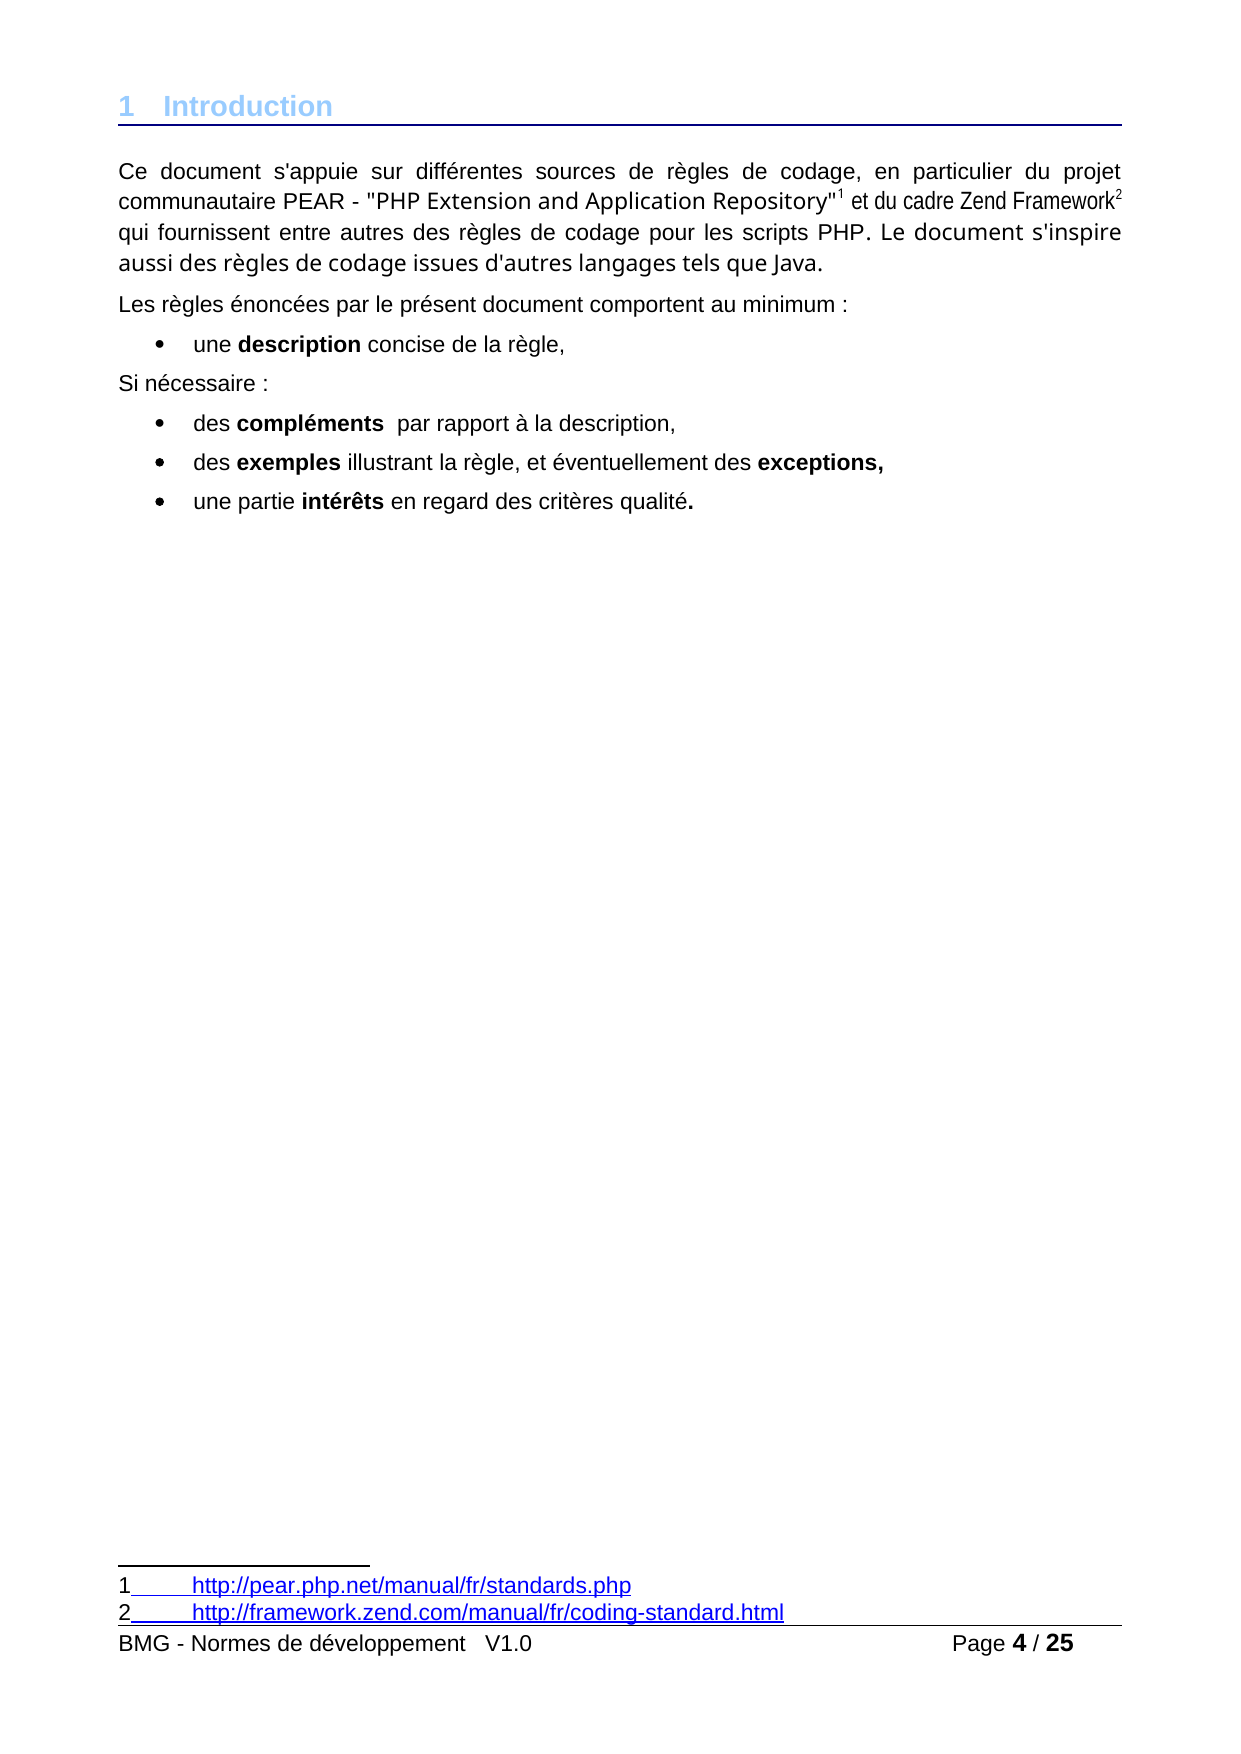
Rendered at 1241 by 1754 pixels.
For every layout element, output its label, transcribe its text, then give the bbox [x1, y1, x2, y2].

text Ce document s'appuie sur différentes sources de règles de codage, en particulier du projet communautaire PEAR - "PHP Extension and Application Repository" et du cadre Zend Framework qui fournissent entre autres des règles de codage pour les scripts PHP. Le document s'inspire aussi des règles de codage issues d'autres langages tels que Java. [118, 158, 1122, 278]
list une partie intérêts en regard des critères qualité. [156, 488, 1122, 514]
list des exemples illustrant la règle, et éventuellement des exceptions, [156, 449, 1122, 475]
list des compléments par rapport à la description, [156, 409, 1122, 436]
text Si nécessaire : [118, 370, 1122, 396]
subtitle Introduction [118, 89, 1122, 124]
list une description concise de la règle, [156, 331, 1122, 357]
text Les règles énoncées par le présent document comportent au minimum : [118, 291, 1122, 318]
